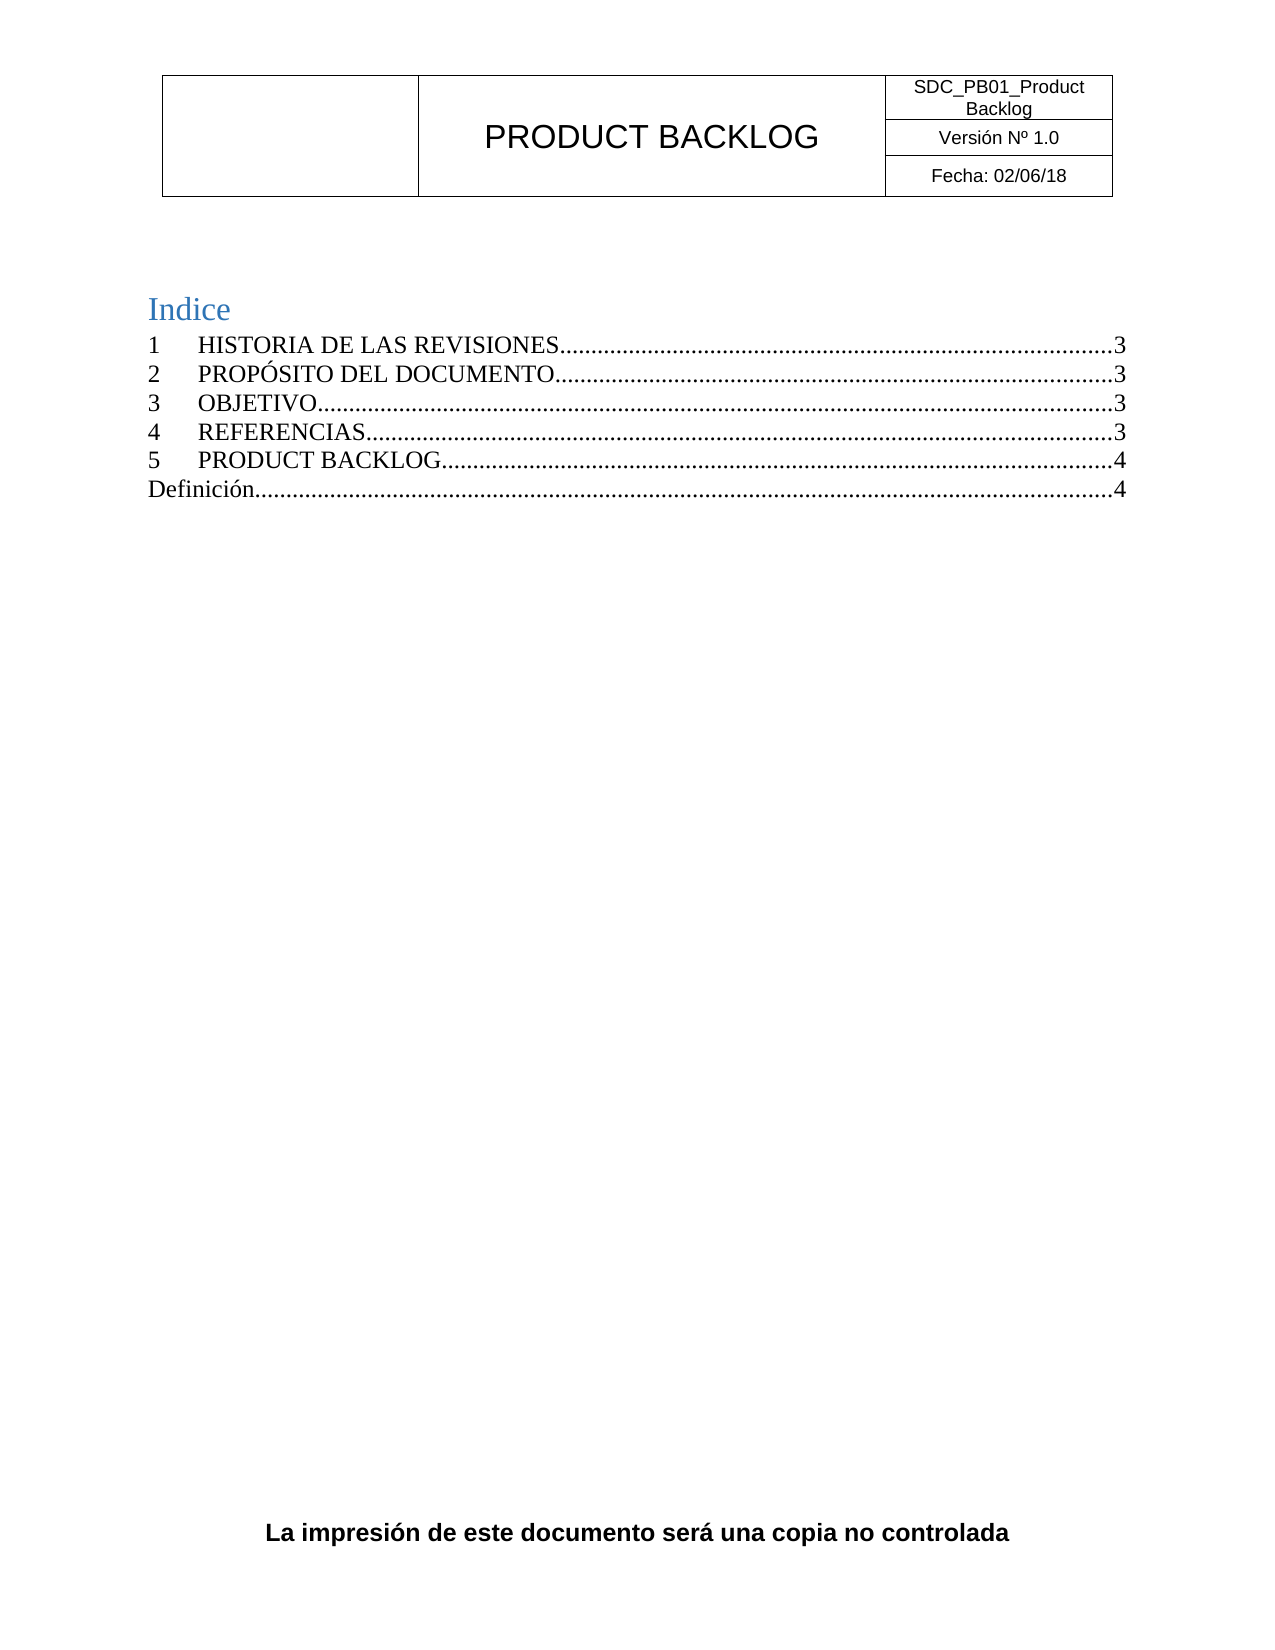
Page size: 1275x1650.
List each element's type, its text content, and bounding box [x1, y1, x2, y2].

text Definición 4 [148, 474, 1127, 503]
text 2 PROPÓSITO DEL DOCUMENTO 3 [148, 359, 1127, 388]
text 5 PRODUCT BACKLOG 4 [148, 445, 1127, 474]
text 1 HISTORIA DE LAS REVISIONES 3 [148, 330, 1127, 359]
text 3 OBJETIVO 3 [148, 388, 1127, 417]
subtitle Indice [148, 289, 1127, 327]
text 4 REFERENCIAS 3 [148, 417, 1127, 445]
